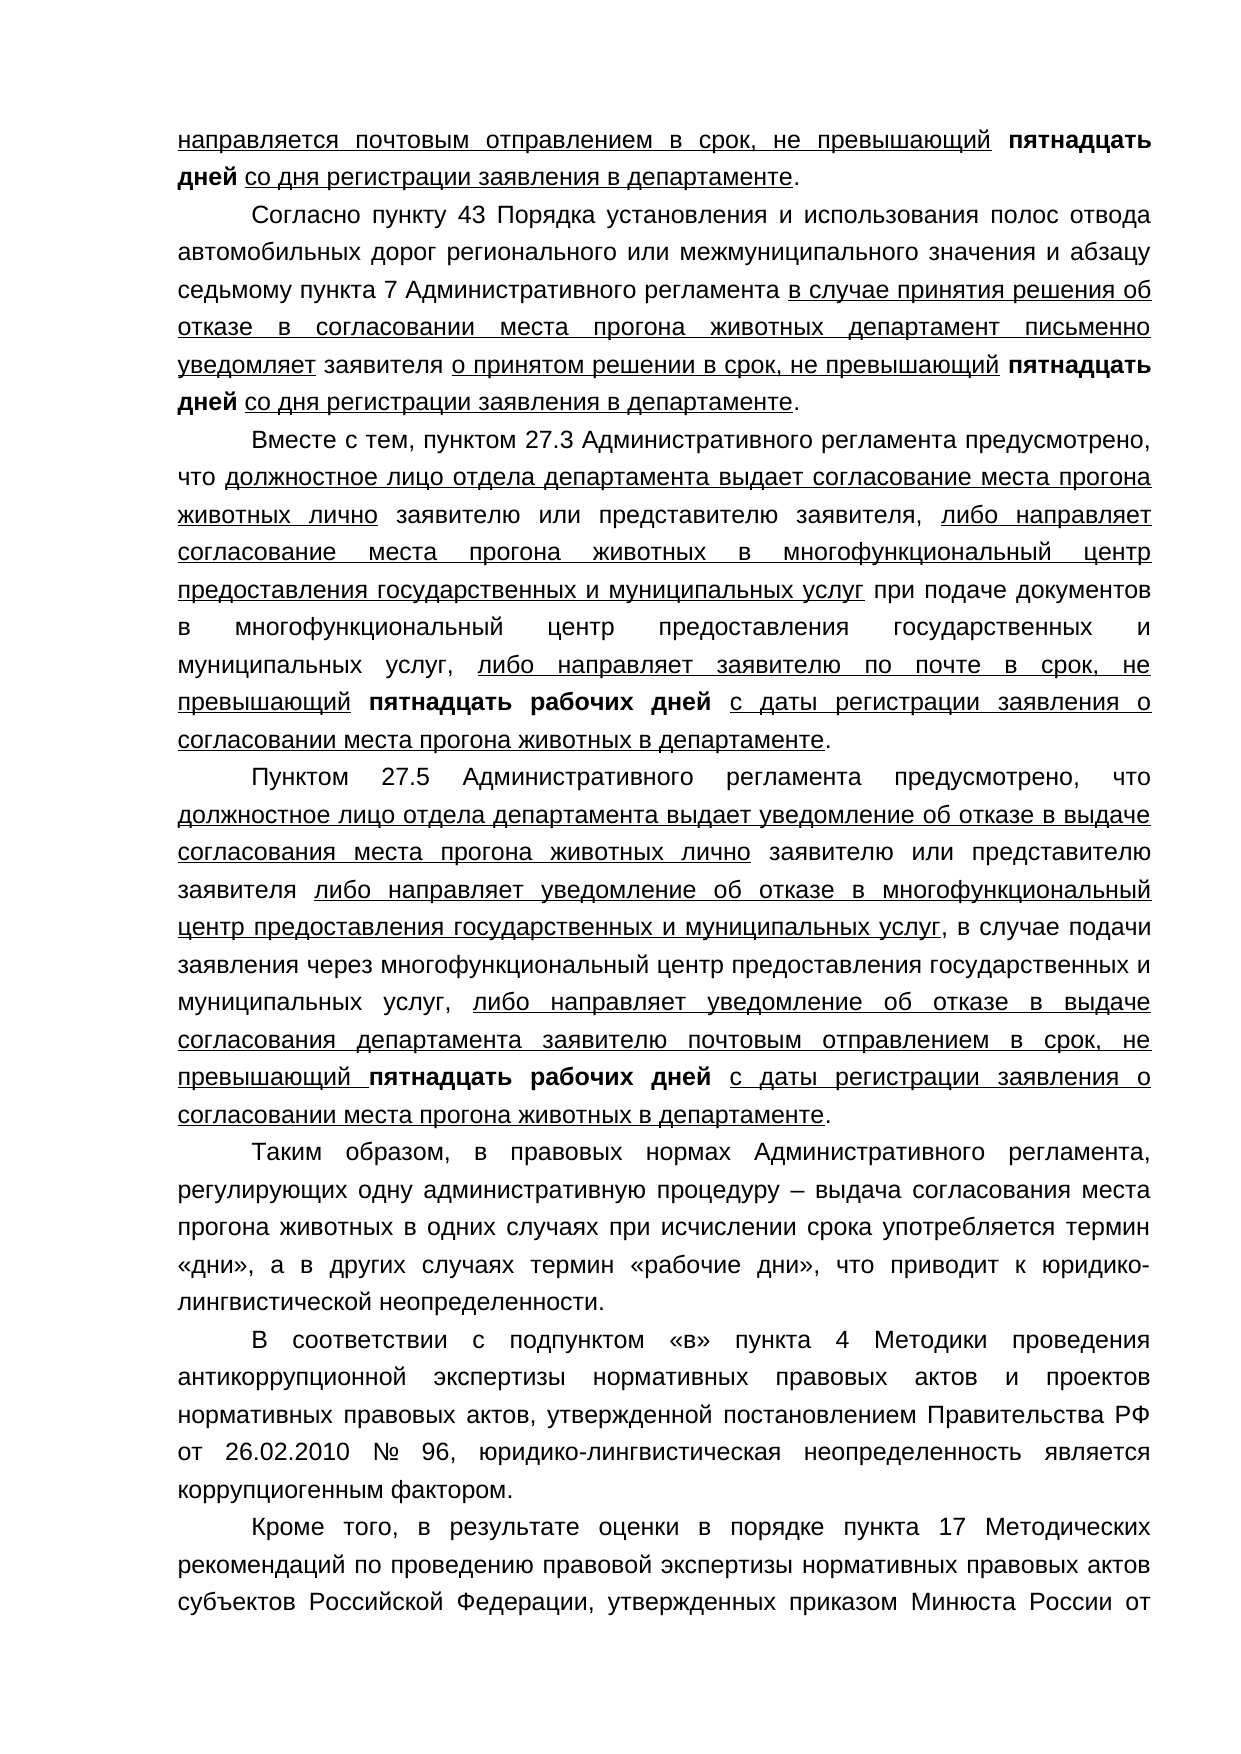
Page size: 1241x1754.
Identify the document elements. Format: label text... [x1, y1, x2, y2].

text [177, 118, 1152, 193]
text Пунктом 27.5 Административного регламента предусмотрено, что должностное лицо отдела департамента выдает уведомление об отказе в выдаче согласования места прогона животных лично заявителю или представителю заявителя либо направляет уведомление об отказе в многофункциональный центр предоставления государственных и муниципальных услуг, в случае подачи заявления через многофункциональный центр предоставления государственных и муниципальных услуг, либо направляет уведомление об отказе в выдаче согласования департамента заявителю почтовым отправлением в срок, не превышающий пятнадцать рабочих дней с даты регистрации заявления о согласовании места прогона животных в департаменте. [177, 756, 1152, 1050]
text Вместе с тем, пунктом 27.3 Административного регламента предусмотрено, что должностное лицо отдела департамента выдает согласование места прогона животных лично заявителю или представителю заявителя, либо направляет согласование места прогона животных в многофункциональный центр предоставления государственных и муниципальных услуг при подаче документов в многофункциональный центр предоставления государственных и муниципальных услуг, либо направляет заявителю по почте в срок, не превышающий пятнадцать рабочих дней с даты регистрации заявления о согласовании места прогона животных в департаменте. [177, 563, 1152, 756]
text Пунктом 27.5 Административного регламента предусмотрено, что должностное лицо отдела департамента выдает уведомление об отказе в выдаче согласования места прогона животных лично заявителю или представителю заявителя либо направляет уведомление об отказе в многофункциональный центр предоставления государственных и муниципальных услуг, в случае подачи заявления через многофункциональный центр предоставления государственных и муниципальных услуг, либо направляет уведомление об отказе в выдаче согласования департамента заявителю почтовым отправлением в срок, не превышающий пятнадцать рабочих дней с даты регистрации заявления о согласовании места прогона животных в департаменте. [177, 1051, 1152, 1131]
text Согласно пункту 43 Порядка установления и использования полос отвода автомобильных дорог регионального или межмуниципального значения и абзацу седьмому пункта 7 Административного регламента в случае принятия решения об отказе в согласовании места прогона животных департамент письменно уведомляет заявителя о принятом решении в срок, не превышающий пятнадцать дней со дня регистрации заявления в департаменте. [177, 193, 1152, 418]
text В соответствии с подпунктом «в» пункта 4 Методики проведения антикоррупционной экспертизы нормативных правовых актов и проектов нормативных правовых актов, утвержденной постановлением Правительства РФ от 26.02.2010 № 96, юридико-лингвистическая неопределенность является коррупциогенным фактором. [177, 1318, 1152, 1506]
text Вместе с тем, пунктом 27.3 Административного регламента предусмотрено, что должностное лицо отдела департамента выдает согласование места прогона животных лично заявителю или представителю заявителя, либо направляет согласование места прогона животных в многофункциональный центр предоставления государственных и муниципальных услуг при подаче документов в многофункциональный центр предоставления государственных и муниципальных услуг, либо направляет заявителю по почте в срок, не превышающий пятнадцать рабочих дней с даты регистрации заявления о согласовании места прогона животных в департаменте. [177, 418, 1152, 562]
text Таким образом, в правовых нормах Административного регламента, регулирующих одну административную процедуру – выдача согласования места прогона животных в одних случаях при исчислении срока употребляется термин «дни», а в других случаях термин «рабочие дни», что приводит к юридико-лингвистической неопределенности. [177, 1131, 1152, 1318]
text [177, 1506, 1152, 1618]
